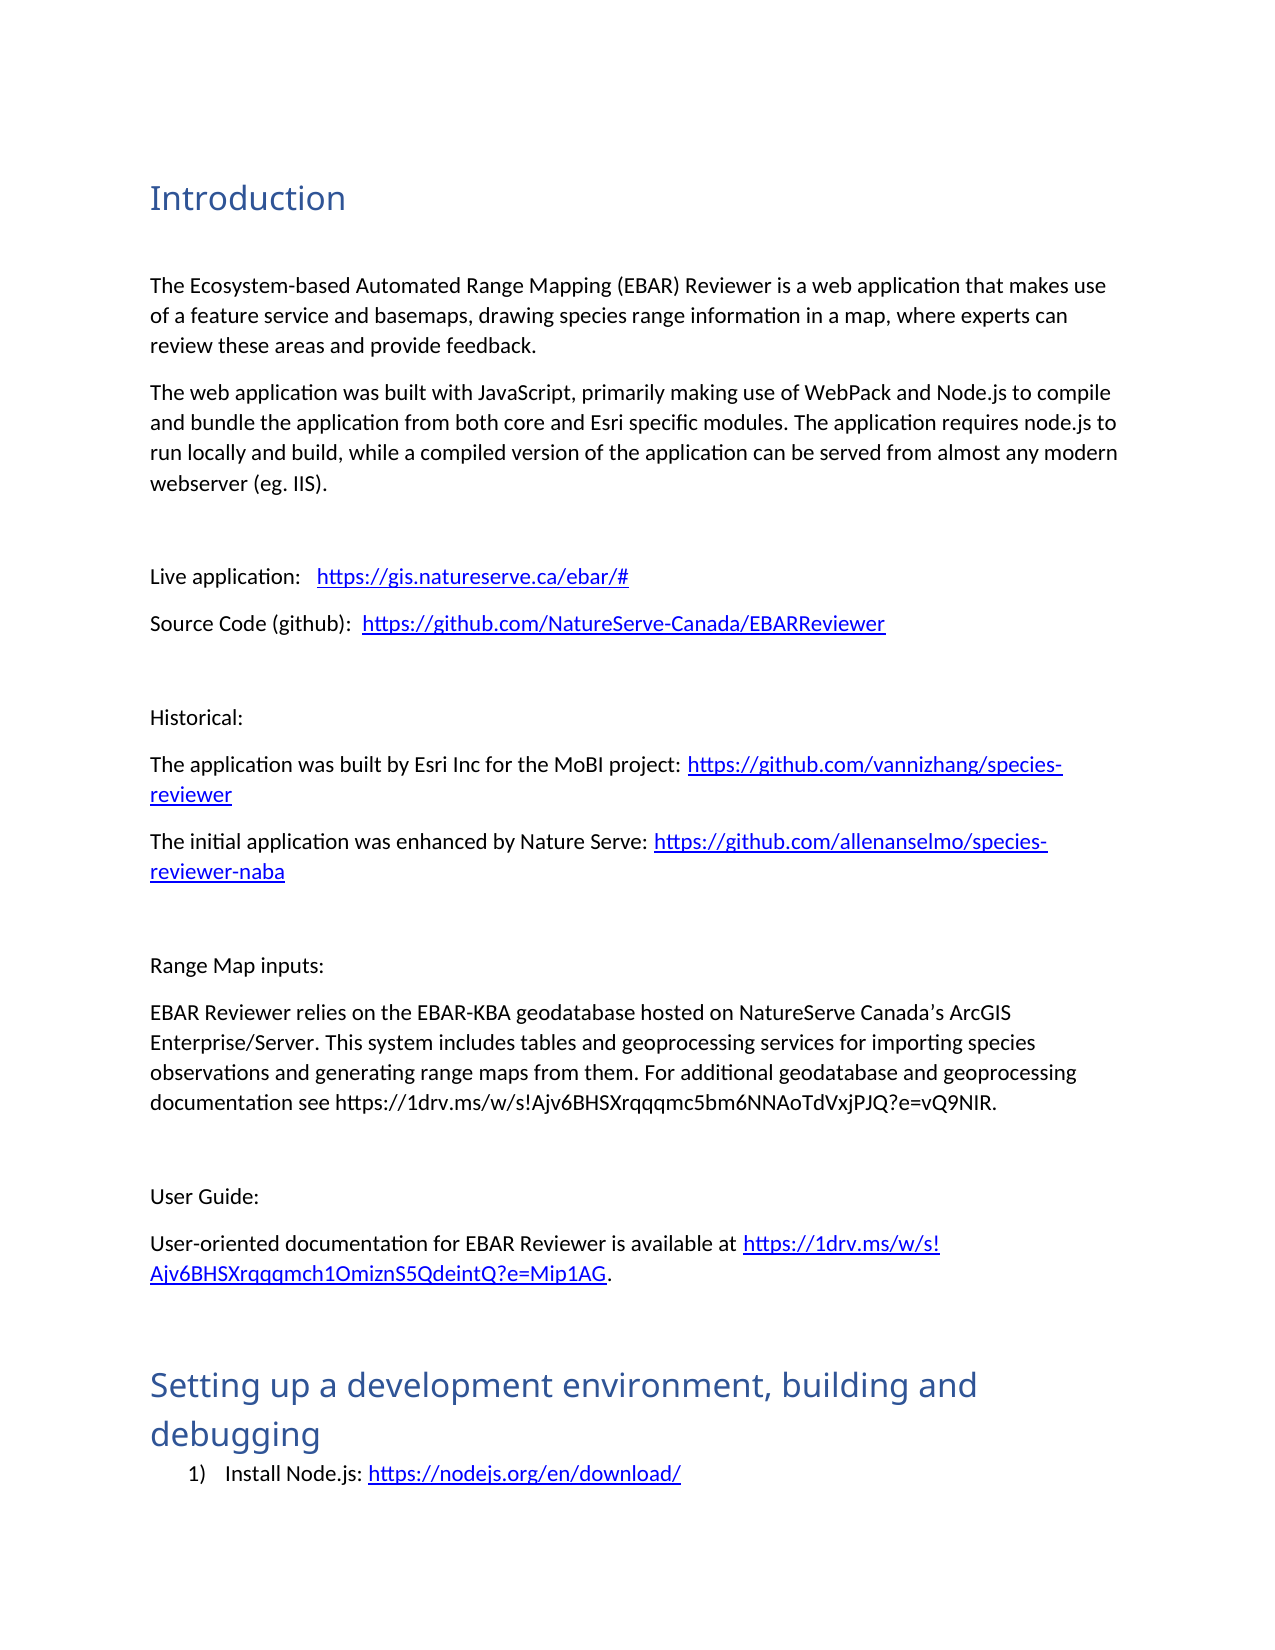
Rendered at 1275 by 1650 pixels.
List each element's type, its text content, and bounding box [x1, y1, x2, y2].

text The web application was built with JavaScript, primarily making use of WebPack and Node.js to compile and bundle the application from both core and Esri specific modules. The application requires node.js to run locally and build, while a compiled version of the application can be served from almost any modern webserver (eg. IIS). [150, 378, 1125, 497]
subtitle Introduction [150, 175, 1125, 220]
text The initial application was enhanced by Nature Serve: https://github.com/allenanselmo/species-reviewer-naba [150, 827, 1125, 885]
text EBAR Reviewer relies on the EBAR-KBA geodatabase hosted on NatureServe Canada’s ArcGIS Enterprise/Server. This system includes tables and geoprocessing services for importing species observations and generating range maps from them. For additional geodatabase and geoprocessing documentation see https://1drv.ms/w/s!Ajv6BHSXrqqqmc5bm6NNAoTdVxjPJQ?e=vQ9NIR. [150, 998, 1125, 1117]
list Install Node.js: https://nodejs.org/en/download/ [187, 1459, 1125, 1487]
text The application was built by Esri Inc for the MoBI project: https://github.com/vannizhang/species-reviewer [150, 750, 1125, 808]
text Range Map inputs: [150, 951, 1125, 979]
text The Ecosystem-based Automated Range Mapping (EBAR) Reviewer is a web application that makes use of a feature service and basemaps, drawing species range information in a map, where experts can review these areas and provide feedback. [150, 271, 1125, 359]
text User-oriented documentation for EBAR Reviewer is available at https://1drv.ms/w/s!Ajv6BHSXrqqqmch1OmiznS5QdeintQ?e=Mip1AG. [150, 1229, 1125, 1287]
subtitle Setting up a development environment, building and debugging [150, 1361, 1125, 1456]
text User Guide: [150, 1182, 1125, 1210]
text Historical: [150, 703, 1125, 731]
text Source Code (github): https://github.com/NatureServe-Canada/EBARReviewer [150, 609, 1125, 637]
text Live application: https://gis.natureserve.ca/ebar/# [150, 562, 1125, 591]
